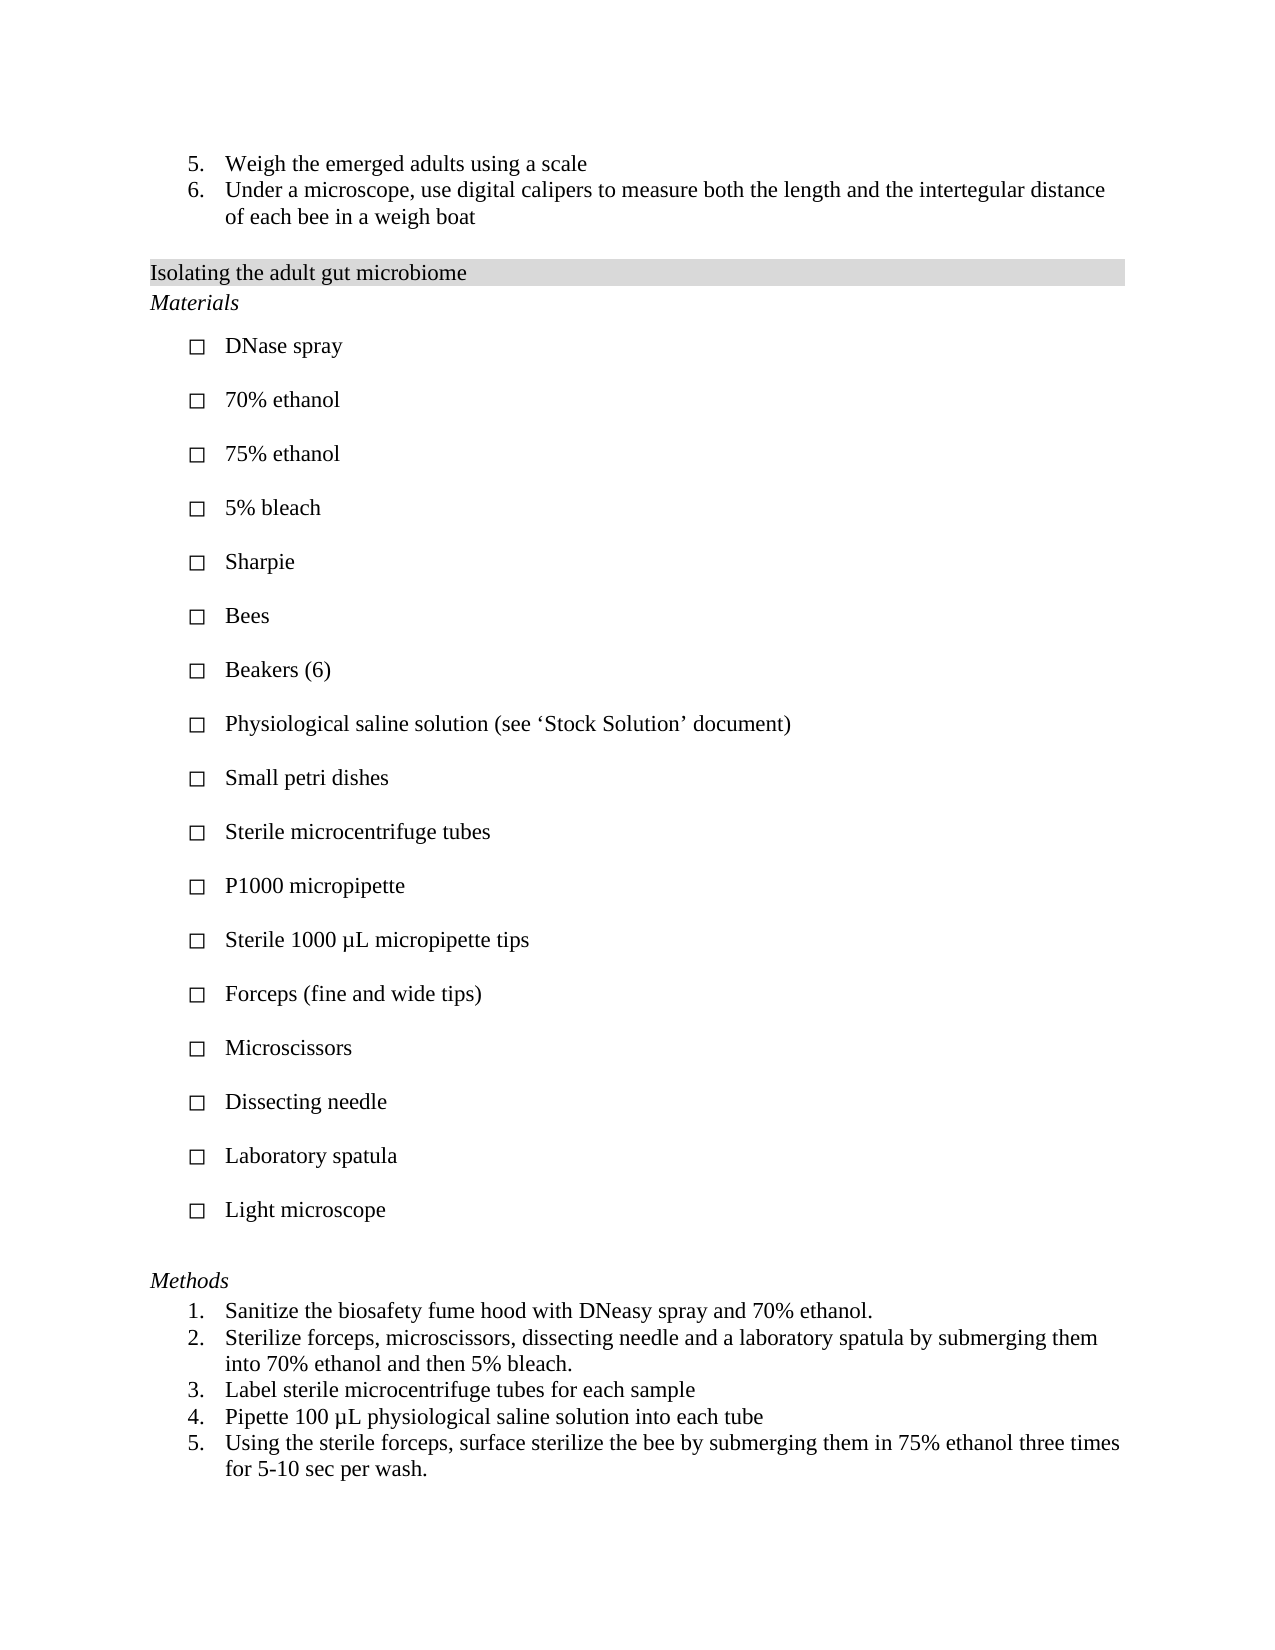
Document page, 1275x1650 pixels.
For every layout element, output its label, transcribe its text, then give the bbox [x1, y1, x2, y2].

text Materials [150, 289, 1125, 316]
list 5% bleach [187, 482, 1125, 528]
list Small petri dishes [187, 751, 1125, 798]
list P1000 micropipette [187, 859, 1125, 906]
list Under a microscope, use digital calipers to measure both the length and the intertegular distance of each bee in a weigh boat [187, 176, 1125, 229]
list Label sterile microcentrifuge tubes for each sample [187, 1376, 1125, 1403]
list 70% ethanol [187, 374, 1125, 421]
list Microscissors [187, 1021, 1125, 1068]
list Forceps (fine and wide tips) [187, 967, 1125, 1014]
list Sterilize forceps, microscissors, dissecting needle and a laboratory spatula by submerging them into 70% ethanol and then 5% bleach. [187, 1324, 1125, 1376]
list Laboratory spatula [187, 1129, 1125, 1176]
list 75% ethanol [187, 428, 1125, 474]
list Beakers (6) [187, 643, 1125, 690]
text Methods [150, 1267, 1125, 1293]
list Pipette 100 µL physiological saline solution into each tube [187, 1403, 1125, 1429]
list Weigh the emerged adults using a scale [187, 150, 1125, 176]
list Physiological saline solution (see ‘Stock Solution’ document) [187, 697, 1125, 744]
list Using the sterile forceps, surface sterilize the bee by submerging them in 75% ethanol three times for 5-10 sec per wash. [187, 1429, 1125, 1482]
list Light microscope [187, 1183, 1125, 1230]
list Sharpie [187, 536, 1125, 582]
list Sterile microcentrifuge tubes [187, 805, 1125, 852]
list Sanitize the biosafety fume hood with DNeasy spray and 70% ethanol. [187, 1297, 1125, 1324]
text Isolating the adult gut microbiome [150, 259, 1125, 286]
list Dissecting needle [187, 1075, 1125, 1122]
list Sterile 1000 µL micropipette tips [187, 913, 1125, 960]
list DNase spray [187, 320, 1125, 367]
list Bees [187, 589, 1125, 636]
